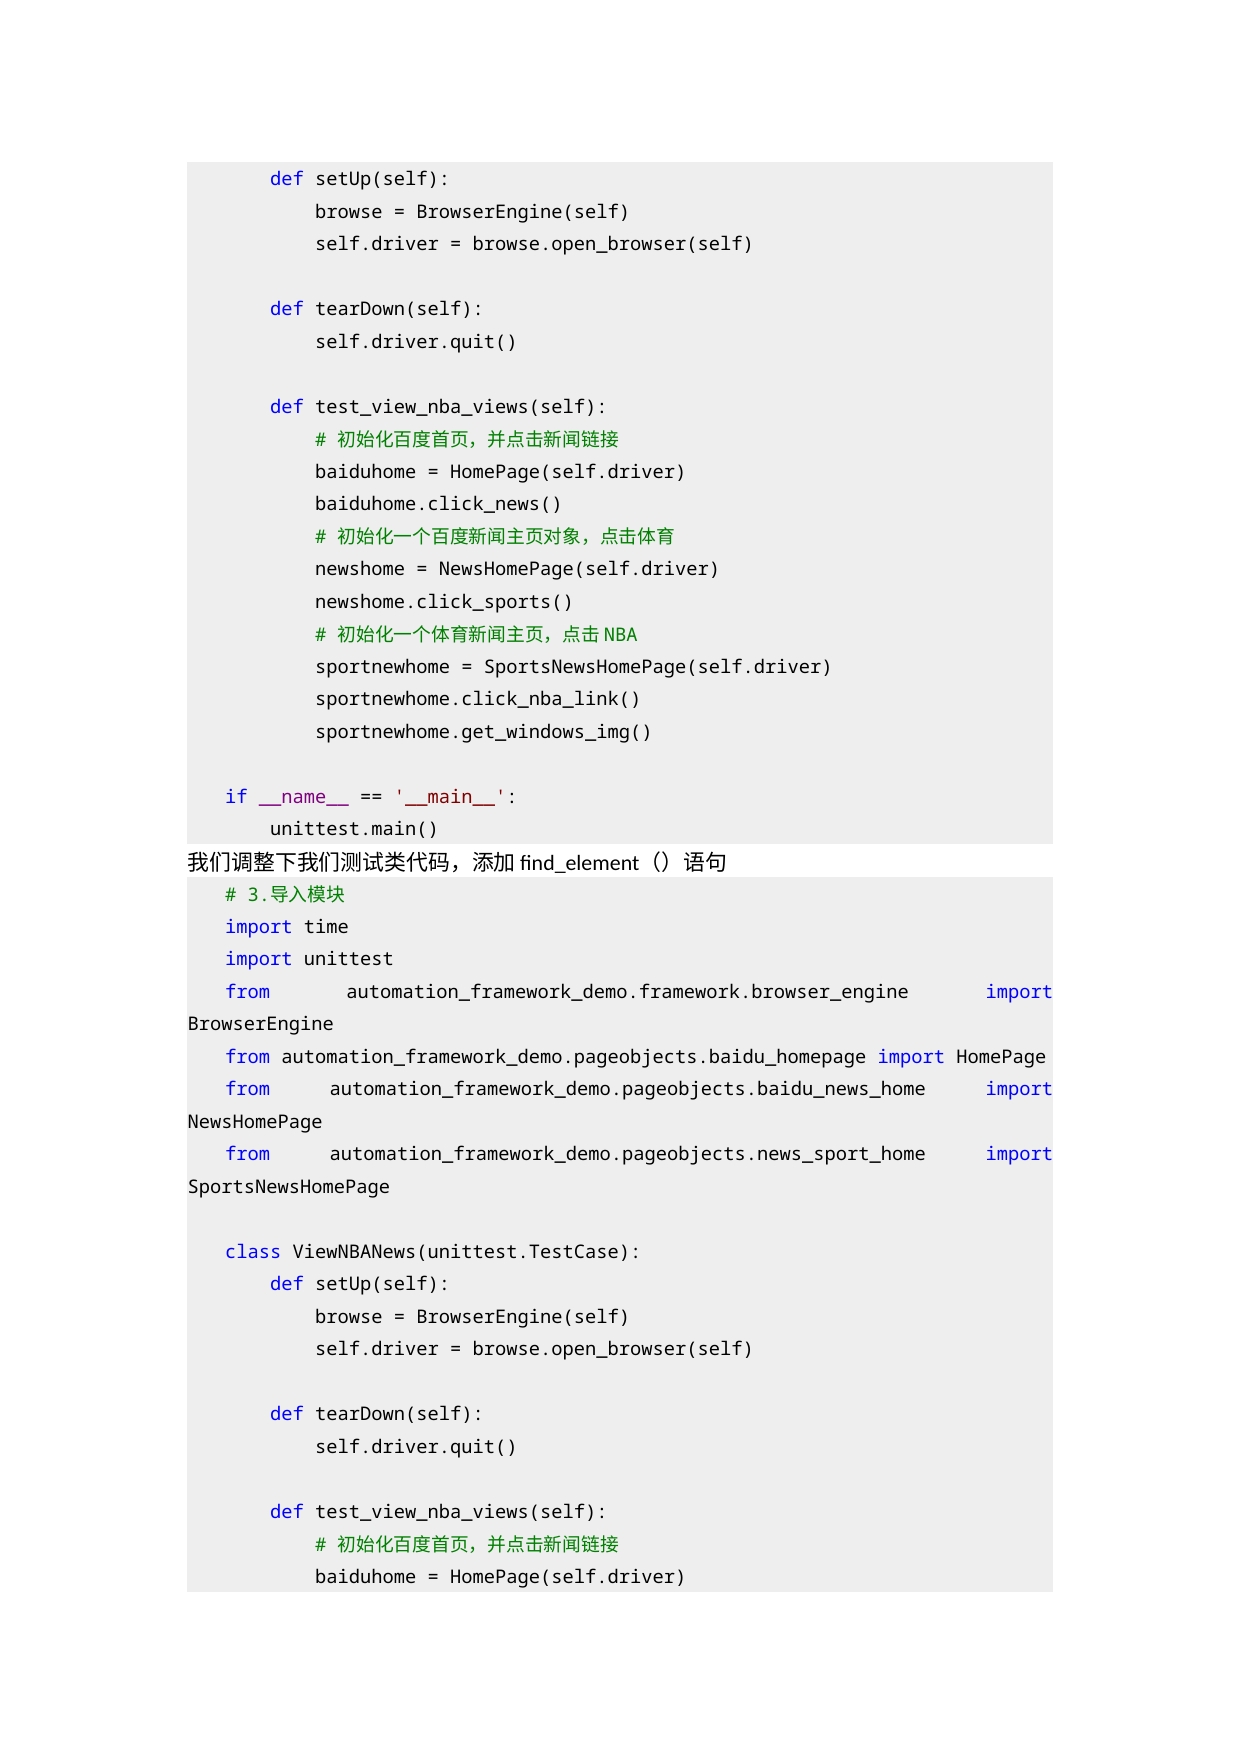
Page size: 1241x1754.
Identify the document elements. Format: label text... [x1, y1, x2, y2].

text sportnewhome = SportsNewsHomePage(self.driver) [187, 649, 1053, 682]
text def setUp(self): [187, 1267, 1053, 1299]
text 我们调整下我们测试类代码，添加find_element（）语句 [187, 844, 1053, 877]
text self.driver = browse.open_browser(self) [187, 227, 1053, 259]
text def test_view_nba_views(self): [187, 389, 1053, 422]
text newshome = NewsHomePage(self.driver) [187, 552, 1053, 584]
text import unittest [187, 942, 1053, 974]
text # 初始化百度首页，并点击新闻链接 [187, 422, 1053, 454]
text browse = BrowserEngine(self) [187, 194, 1053, 227]
text # 初始化一个百度新闻主页对象，点击体育 [187, 519, 1053, 552]
text # 初始化一个体育新闻主页，点击NBA [187, 617, 1053, 649]
text baiduhome = HomePage(self.driver) [187, 454, 1053, 487]
text self.driver.quit() [187, 1429, 1053, 1462]
text unittest.main() [187, 812, 1053, 844]
text from automation_framework_demo.pageobjects.news_sport_home import SportsNewsHomePage [187, 1137, 1053, 1202]
text self.driver.quit() [187, 324, 1053, 357]
text from automation_framework_demo.framework.browser_engine import BrowserEngine [187, 974, 1053, 1039]
text self.driver = browse.open_browser(self) [187, 1332, 1053, 1364]
text def setUp(self): [187, 162, 1053, 194]
text if __name__ == '__main__': [187, 779, 1053, 812]
text class ViewNBANews(unittest.TestCase): [187, 1234, 1053, 1267]
text sportnewhome.click_nba_link() [187, 682, 1053, 714]
text import time [187, 909, 1053, 942]
text # 初始化百度首页，并点击新闻链接 [187, 1527, 1053, 1559]
text sportnewhome.get_windows_img() [187, 714, 1053, 747]
text def test_view_nba_views(self): [187, 1494, 1053, 1527]
text browse = BrowserEngine(self) [187, 1299, 1053, 1332]
text baiduhome = HomePage(self.driver) [187, 1559, 1053, 1592]
text newshome.click_sports() [187, 584, 1053, 617]
text from automation_framework_demo.pageobjects.baidu_news_home import NewsHomePage [187, 1072, 1053, 1137]
text # 3.导入模块 [187, 877, 1053, 909]
text from automation_framework_demo.pageobjects.baidu_homepage import HomePage [187, 1039, 1053, 1072]
text baiduhome.click_news() [187, 487, 1053, 519]
text def tearDown(self): [187, 1397, 1053, 1429]
text def tearDown(self): [187, 292, 1053, 324]
